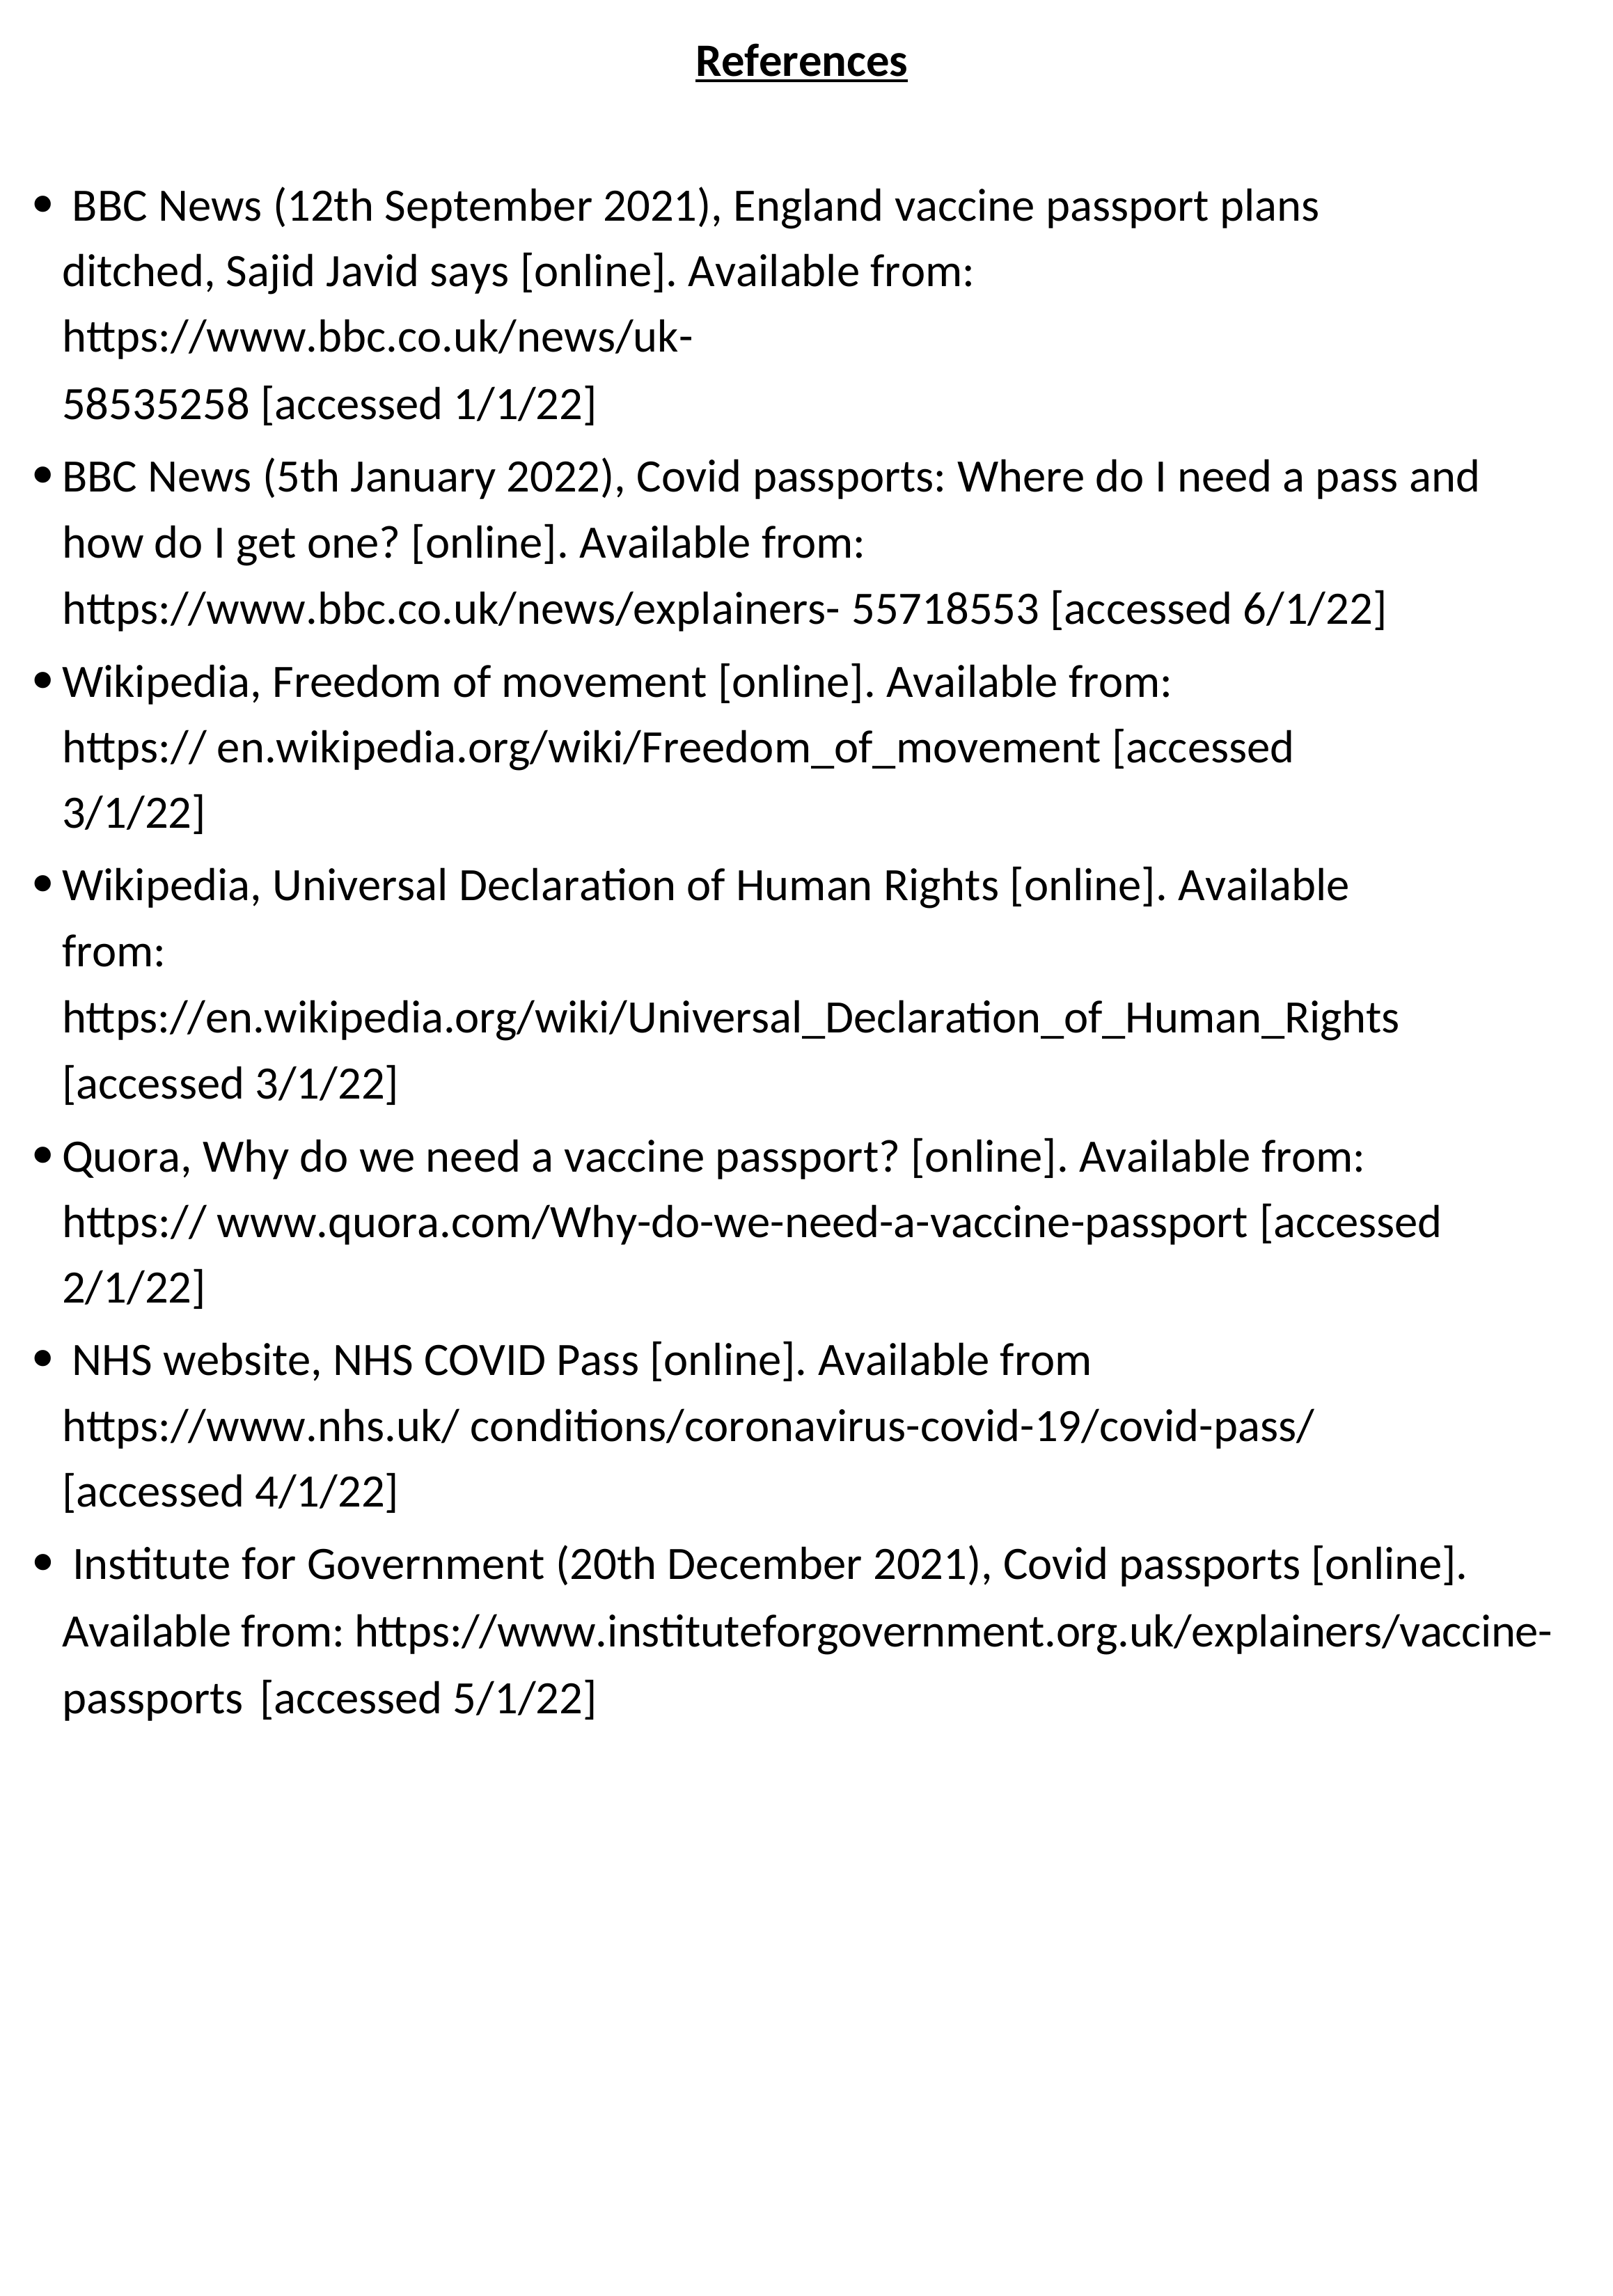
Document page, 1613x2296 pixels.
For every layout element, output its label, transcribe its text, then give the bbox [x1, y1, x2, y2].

list Wikipedia, Universal Declaration of Human Rights [online]. Available from: https://en.wikipedia.org/wiki/Universal_Declaration_of_Human_Rights [accessed 3/1/22] [34, 856, 1456, 1111]
list Quora, Why do we need a vaccine passport? [online]. Available from: https:// www.quora.com/Why-do-we-need-a-vaccine-passport [accessed 2/1/22] [34, 1126, 1511, 1314]
text Available from: https://www.instituteforgovernment.org.uk/explainers/vaccine- passports [accessed 5/1/22] [62, 1601, 1584, 1725]
text References [0, 33, 1603, 87]
list Institute for Government (20th December 2021), Covid passports [online]. [35, 1534, 1613, 1591]
list Wikipedia, Freedom of movement [online]. Available from: https:// en.wikipedia.org/wiki/Freedom_of_movement [accessed 3/1/22] [34, 652, 1320, 840]
text 58535258 [accessed 1/1/22] [62, 375, 1613, 431]
list NHS website, NHS COVID Pass [online]. Available from https://www.nhs.uk/ conditions/coronavirus-covid-19/covid-pass/ [accessed 4/1/22] [34, 1330, 1488, 1518]
list BBC News (5th January 2022), Covid passports: Where do I need a pass and how do I get one? [online]. Available from: https://www.bbc.co.uk/news/explainers- 55718553 [accessed 6/1/22] [34, 447, 1567, 636]
list BBC News (12th September 2021), England vaccine passport plans ditched, Sajid Javid says [online]. Available from: https://www.bbc.co.uk/news/uk- [34, 176, 1477, 363]
